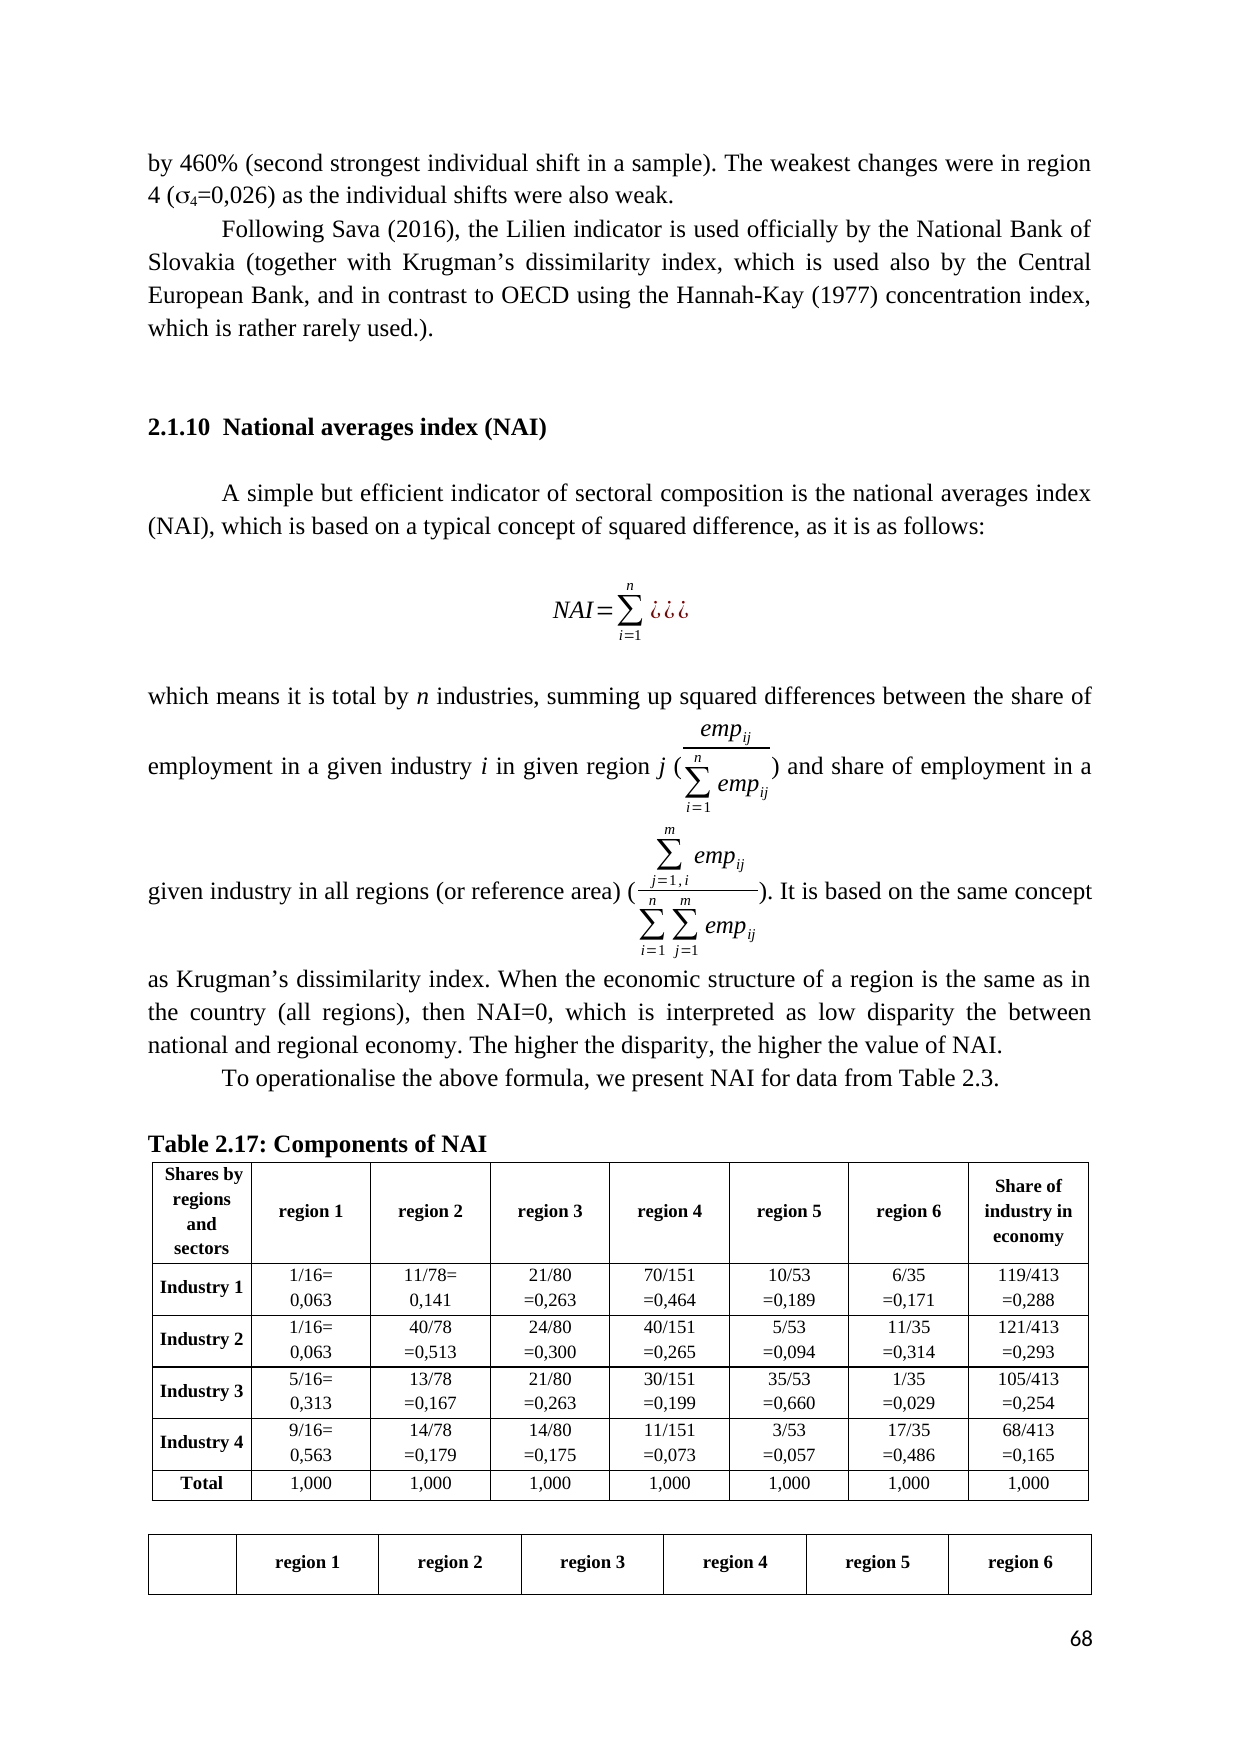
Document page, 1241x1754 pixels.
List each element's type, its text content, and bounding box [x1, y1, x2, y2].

table_cell 9/16= 0,563 [252, 1419, 370, 1470]
table_cell 10/53 =0,189 [730, 1264, 848, 1315]
text A simple but efficient indicator of sectoral composition is the national averages index (NAI), which is based on a typical concept of squared difference, as it is as follows: [148, 478, 1093, 539]
table_cell 119/413 =0,288 [969, 1264, 1088, 1315]
table_header region 4 [664, 1535, 806, 1594]
table_header region 3 [522, 1535, 663, 1594]
list National averages index (NAI) [148, 412, 1093, 441]
table_cell 21/80 =0,263 [491, 1264, 609, 1315]
table_header region 1 [252, 1163, 370, 1263]
table_cell 1,000 [730, 1471, 848, 1500]
table_cell Industry 1 [153, 1264, 251, 1315]
table_cell 1,000 [610, 1471, 729, 1500]
table_header region 6 [949, 1535, 1091, 1594]
table_cell 40/151 =0,265 [610, 1316, 729, 1366]
table_cell 1,000 [252, 1471, 370, 1500]
table_header region 2 [371, 1163, 490, 1263]
table_cell 17/35 =0,486 [849, 1419, 968, 1470]
table_header region 1 [237, 1535, 378, 1594]
table_cell 6/35 =0,171 [849, 1264, 968, 1315]
text Following Sava (2016), the Lilien indicator is used officially by the National Bank of Slovakia (together with Krugman’s dissimilarity index, which is used also by the Central European Bank, and in contrast to OECD using the Hannah-Kay (1977) concentration index, which is rather rarely used.). [148, 214, 1093, 341]
table_cell 3/53 =0,057 [730, 1419, 848, 1470]
table_cell 1,000 [849, 1471, 968, 1500]
table_cell 11/78= 0,141 [371, 1264, 490, 1315]
table_cell 35/53 =0,660 [730, 1368, 848, 1418]
table_cell 14/80 =0,175 [491, 1419, 609, 1470]
table_cell 1/16= 0,063 [252, 1264, 370, 1315]
table_cell Industry 2 [153, 1316, 251, 1366]
text Table 2.17: Components of NAI [148, 1129, 1093, 1157]
table_cell 121/413 =0,293 [969, 1316, 1088, 1366]
table_cell 11/151 =0,073 [610, 1419, 729, 1470]
table_cell 105/413 =0,254 [969, 1368, 1088, 1418]
table_cell 30/151 =0,199 [610, 1368, 729, 1418]
table_cell 1,000 [371, 1471, 490, 1500]
table_cell 14/78 =0,179 [371, 1419, 490, 1470]
table_cell 21/80 =0,263 [491, 1368, 609, 1418]
table_header [149, 1535, 236, 1594]
table_cell 1/16= 0,063 [252, 1316, 370, 1366]
table_cell 5/16= 0,313 [252, 1368, 370, 1418]
table_cell Total [153, 1471, 251, 1500]
table_cell Industry 4 [153, 1419, 251, 1470]
table_cell 1/35 =0,029 [849, 1368, 968, 1418]
table_cell 70/151 =0,464 [610, 1264, 729, 1315]
table_cell 13/78 =0,167 [371, 1368, 490, 1418]
table_cell 1,000 [491, 1471, 609, 1500]
table_header Share of industry in economy [969, 1163, 1088, 1263]
table_cell Industry 3 [153, 1368, 251, 1418]
text which means it is total by n industries, summing up squared differences between the share of employment in a given industry i in given region j () and share of employment in a given industry in all regions (or reference area) (). It is based on the same concept as Krugman’s dissimilarity index. When the economic structure of a region is the same as in the country (all regions), then NAI=0, which is interpreted as low disparity the between national and regional economy. The higher the disparity, the higher the value of NAI. [148, 681, 1093, 1058]
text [148, 148, 1093, 209]
table_header region 4 [610, 1163, 729, 1263]
table_header region 2 [379, 1535, 521, 1594]
table_cell 5/53 =0,094 [730, 1316, 848, 1366]
table_cell 1,000 [969, 1471, 1088, 1500]
table_cell 40/78 =0,513 [371, 1316, 490, 1366]
table_cell 11/35 =0,314 [849, 1316, 968, 1366]
table_header region 6 [849, 1163, 968, 1263]
text To operationalise the above formula, we present NAI for data from Table 2.3. [148, 1063, 1093, 1091]
table_header region 5 [730, 1163, 848, 1263]
table_cell 68/413 =0,165 [969, 1419, 1088, 1470]
table_header region 5 [807, 1535, 948, 1594]
table_cell 24/80 =0,300 [491, 1316, 609, 1366]
table_header region 3 [491, 1163, 609, 1263]
table_header Shares by regions and sectors [153, 1163, 251, 1263]
